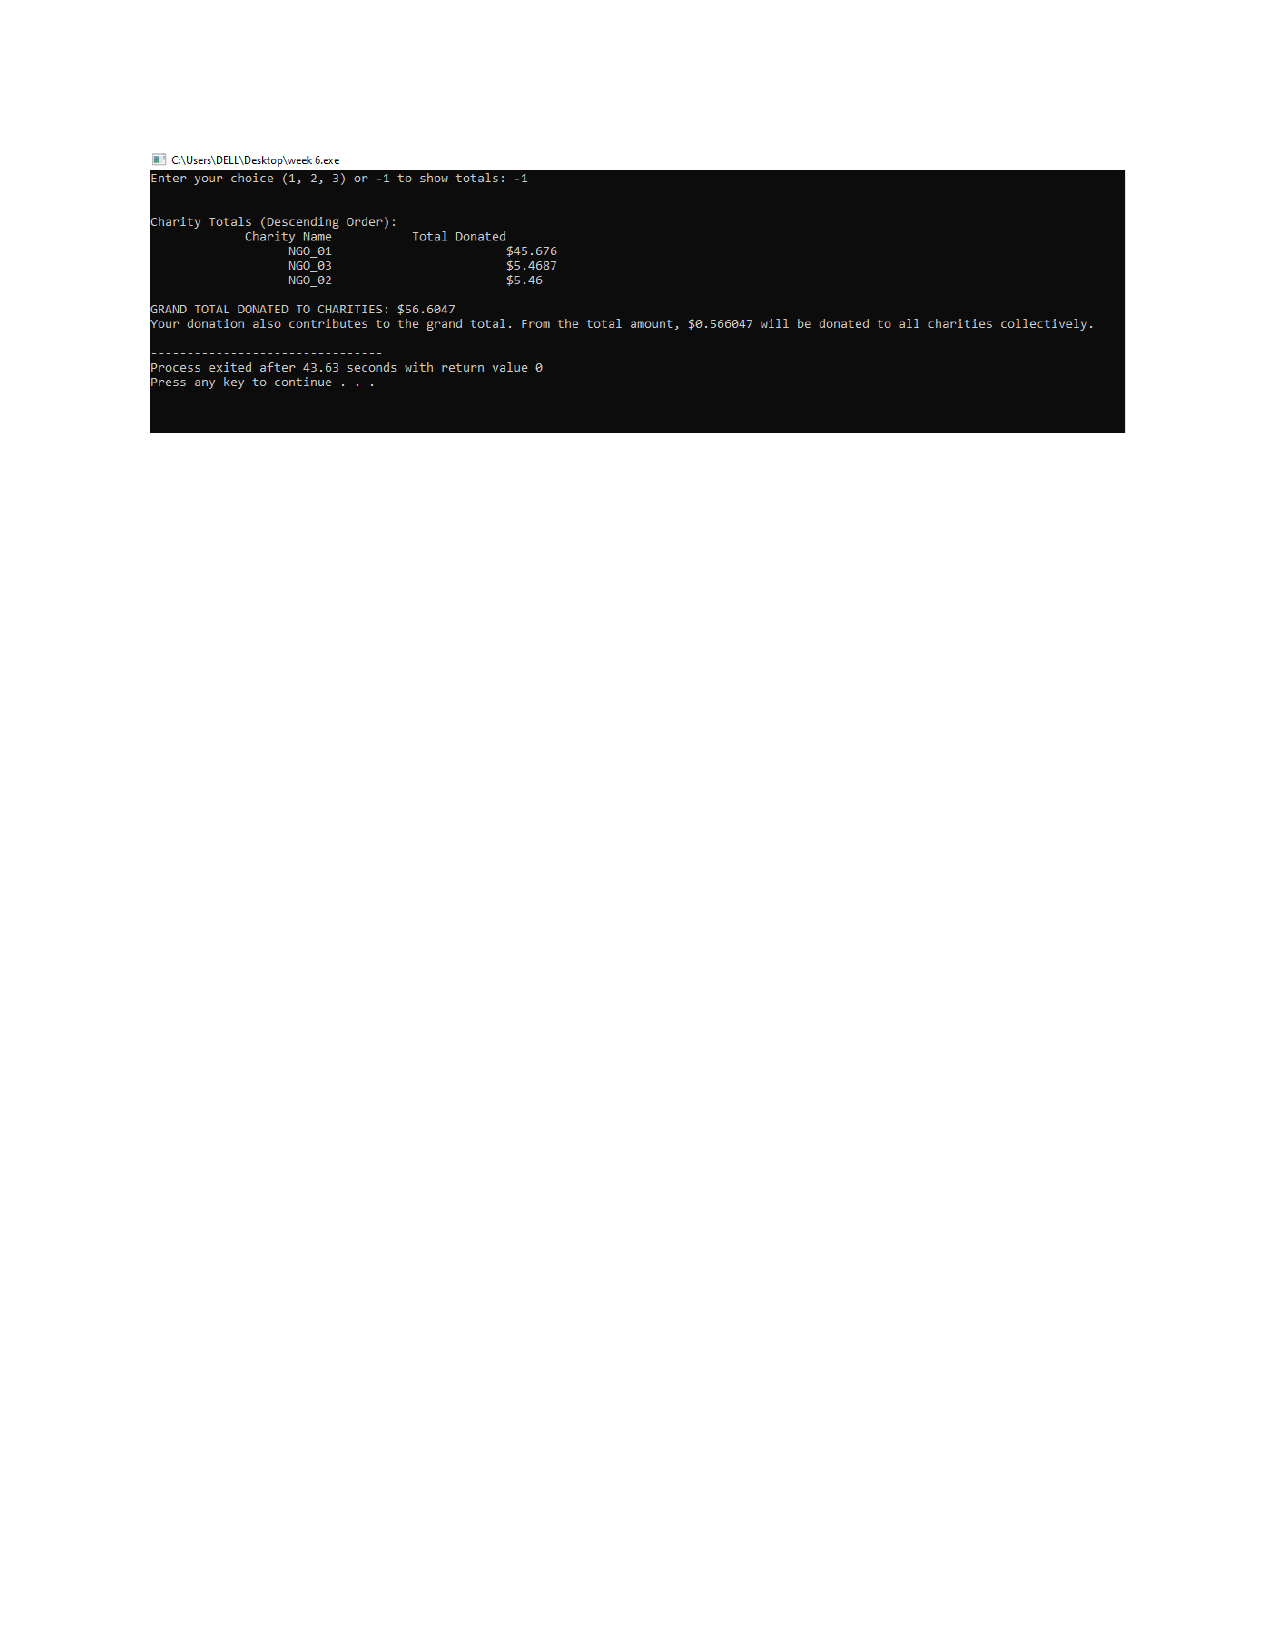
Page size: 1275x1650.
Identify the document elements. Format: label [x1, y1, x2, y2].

picture [150, 150, 1125, 433]
